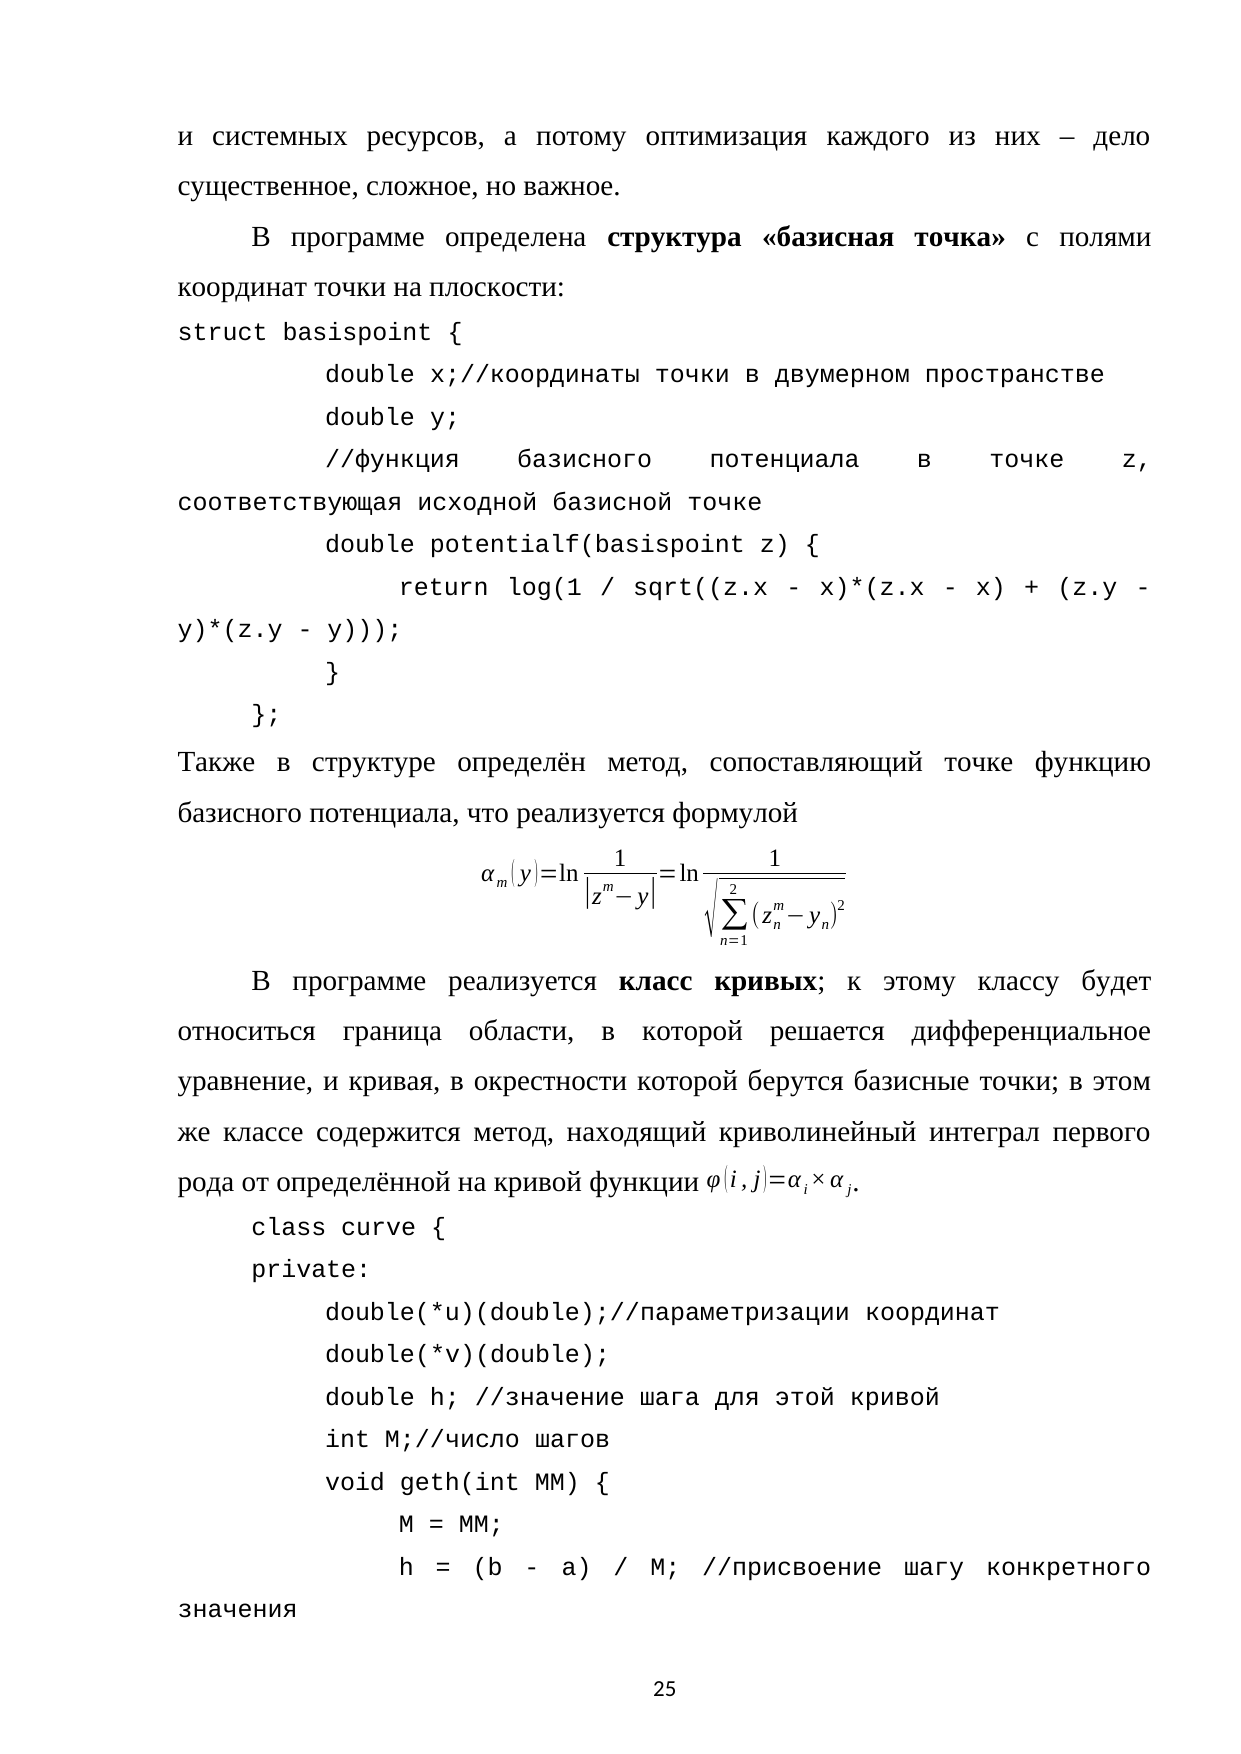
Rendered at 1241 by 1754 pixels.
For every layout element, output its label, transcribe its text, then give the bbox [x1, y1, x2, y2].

text Также в структуре определён метод, сопоставляющий точке функцию базисного потенциала, что реализуется формулой [177, 744, 1152, 828]
text //функция базисного потенциала в точке z, соответствующая исходной базисной точке [177, 447, 1152, 518]
text double y; [177, 404, 1152, 433]
text class curve { [177, 1214, 1152, 1243]
text void geth(int MM) { [177, 1469, 1152, 1498]
text M = MM; [177, 1512, 1152, 1540]
text }; [177, 702, 1152, 730]
text struct basispoint { [177, 319, 1152, 348]
text double(*u)(double);//параметризации координат [177, 1299, 1152, 1328]
text В программе определена структура «базисная точка» с полями координат точки на плоскости: [177, 219, 1152, 303]
text private: [177, 1257, 1152, 1285]
text h = (b - a) / M; //присвоение шагу конкретного значения [177, 1554, 1152, 1625]
text double(*v)(double); [177, 1342, 1152, 1370]
text double h; //значение шага для этой кривой [177, 1384, 1152, 1413]
text return log(1 / sqrt((z.x - x)*(z.x - x) + (z.y - y)*(z.y - y))); [177, 574, 1152, 645]
text } [177, 659, 1152, 688]
text double x;//координаты точки в двумерном пространстве [177, 362, 1152, 390]
text double potentialf(basispoint z) { [177, 532, 1152, 560]
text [177, 118, 1152, 202]
text int M;//число шагов [177, 1427, 1152, 1455]
text В программе реализуется класс кривых; к этому классу будет относиться граница области, в которой решается дифференциальное уравнение, и кривая, в окрестности которой берутся базисные точки; в этом же классе содержится метод, находящий криволинейный интеграл первого рода от определённой на кривой функции . [177, 963, 1152, 1197]
